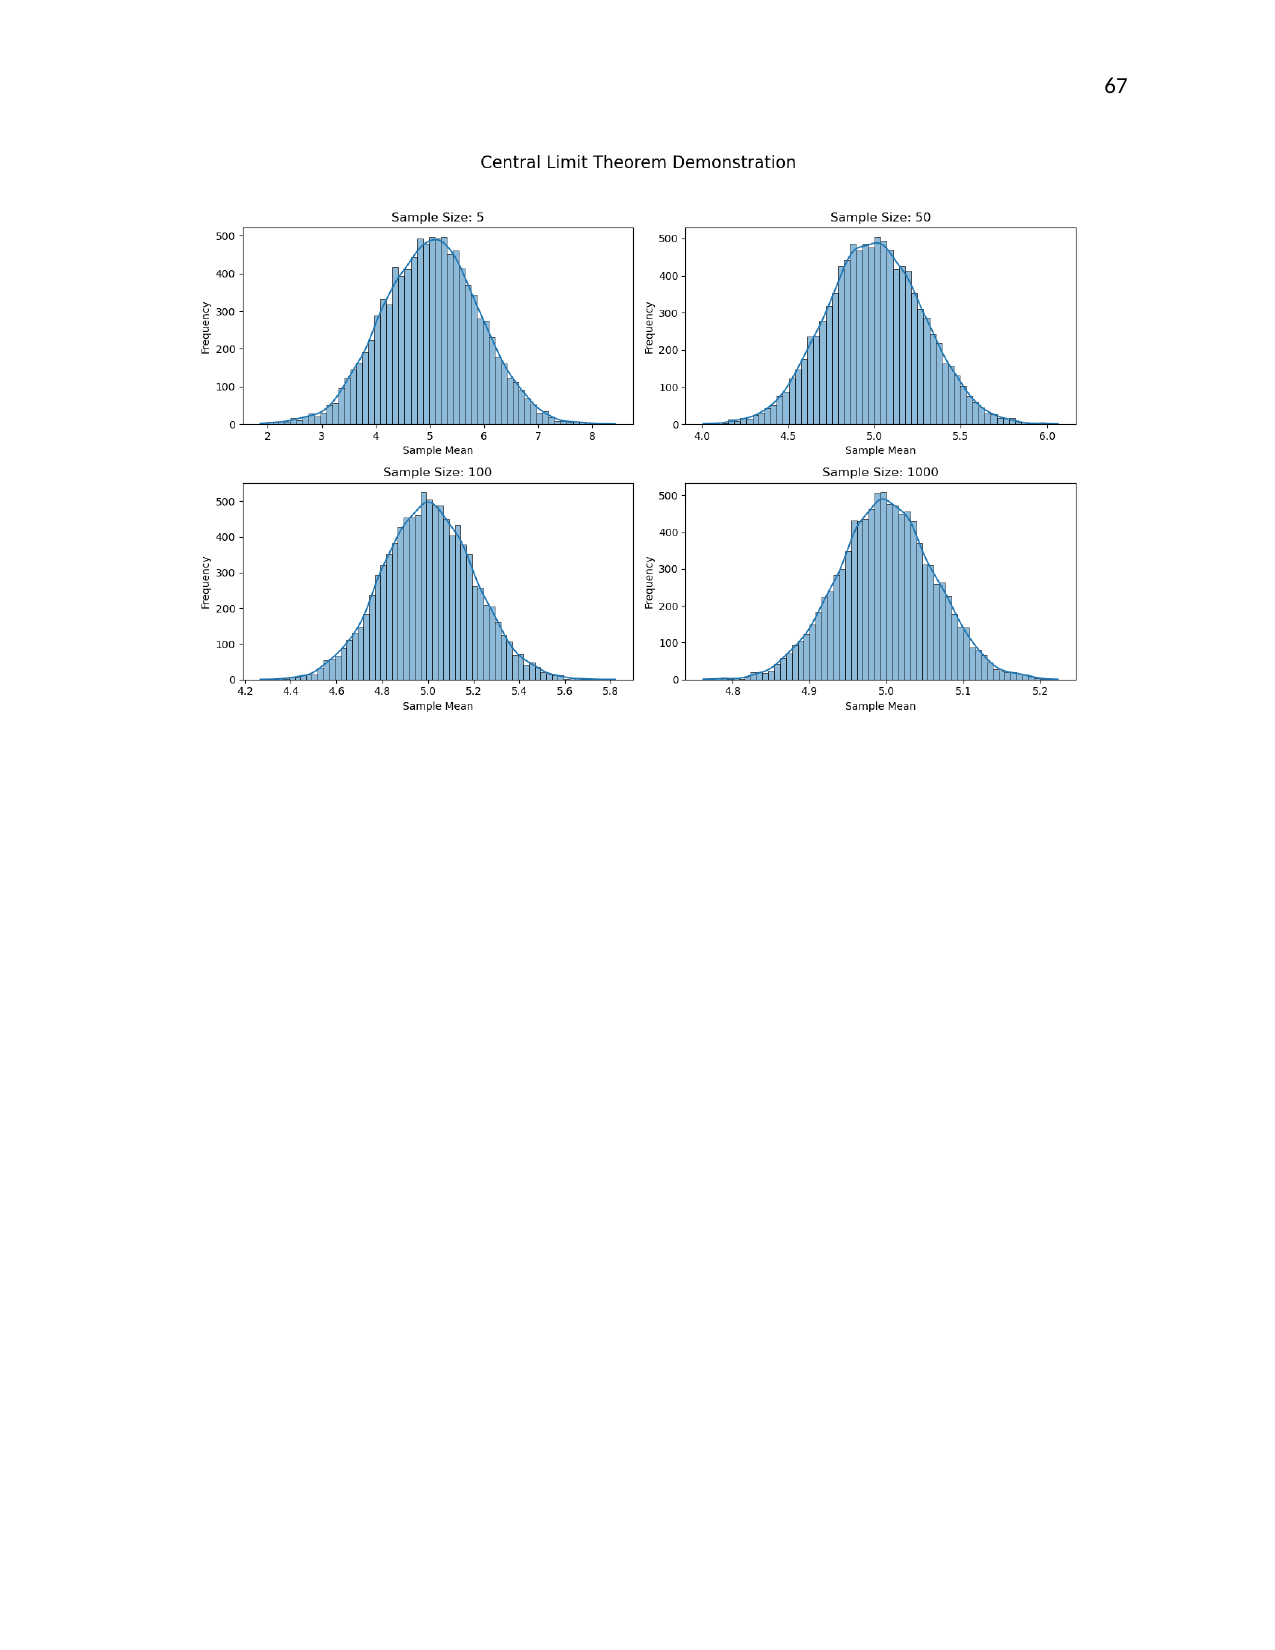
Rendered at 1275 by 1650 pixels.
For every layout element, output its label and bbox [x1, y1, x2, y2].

picture [193, 147, 1082, 719]
